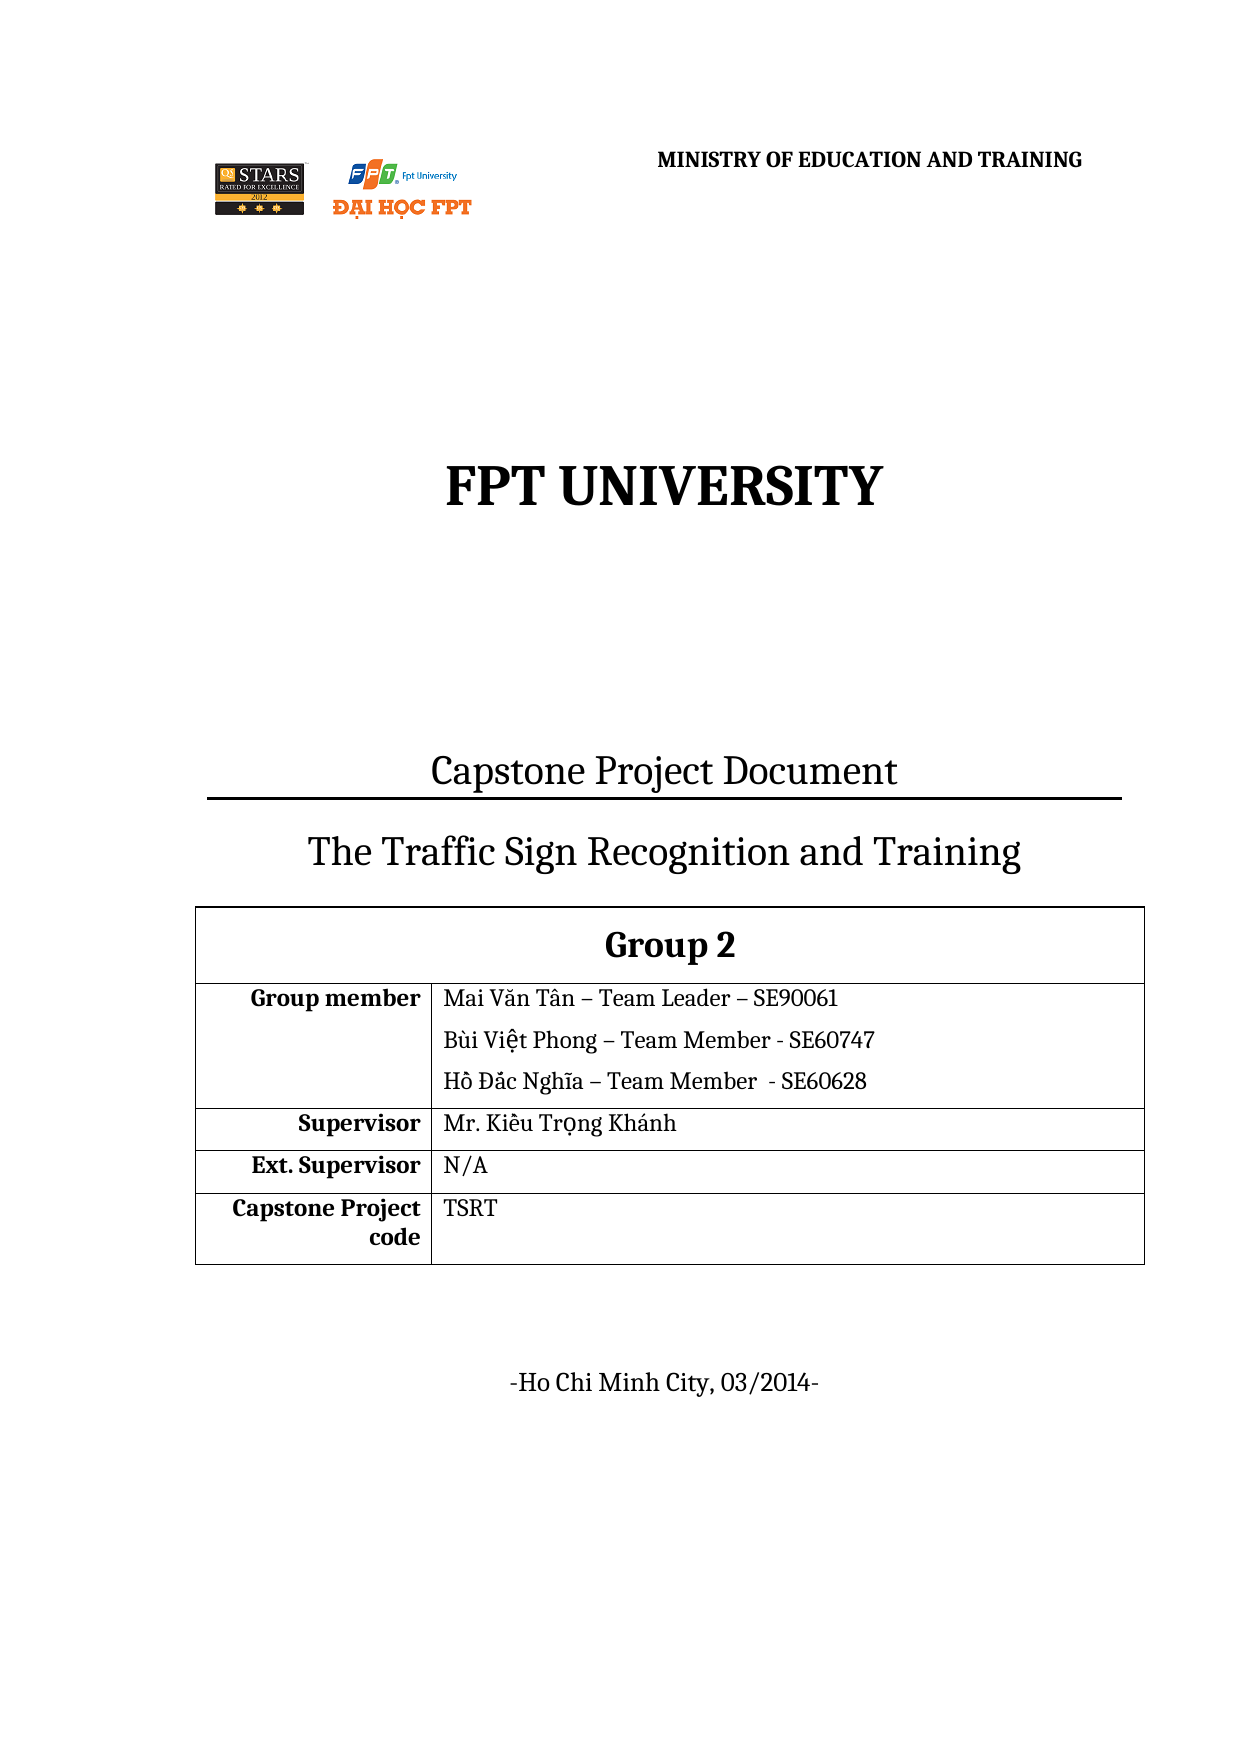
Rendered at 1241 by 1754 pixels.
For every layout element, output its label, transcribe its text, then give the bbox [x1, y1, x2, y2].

text -Ho Chi Minh City, 03/2014- [207, 1367, 1122, 1398]
text The Traffic Sign Recognition and Training [207, 828, 1122, 876]
text Capstone Project Document [207, 747, 1122, 797]
table_cell Ext. Supervisor [196, 1151, 431, 1193]
table_cell Mr. Kiều Trọng Khánh [432, 1109, 1144, 1150]
table_cell Supervisor [196, 1109, 431, 1150]
table_cell N/A [432, 1151, 1144, 1193]
table_cell TSRT [432, 1194, 1144, 1264]
table_cell Mai Văn Tân – Team Leader – SE90061 Bùi Việt Phong – Team Member - SE60747 Hồ Đắc Nghĩa – Team Member - SE60628 [432, 984, 1144, 1108]
text MINISTRY OF EDUCATION AND TRAINING [657, 147, 1122, 173]
text FPT UNIVERSITY [207, 453, 1122, 520]
picture [207, 148, 485, 225]
table_header Group 2 [196, 908, 1144, 983]
table_cell Group member [196, 984, 431, 1108]
table_cell Capstone Project code [196, 1194, 431, 1264]
